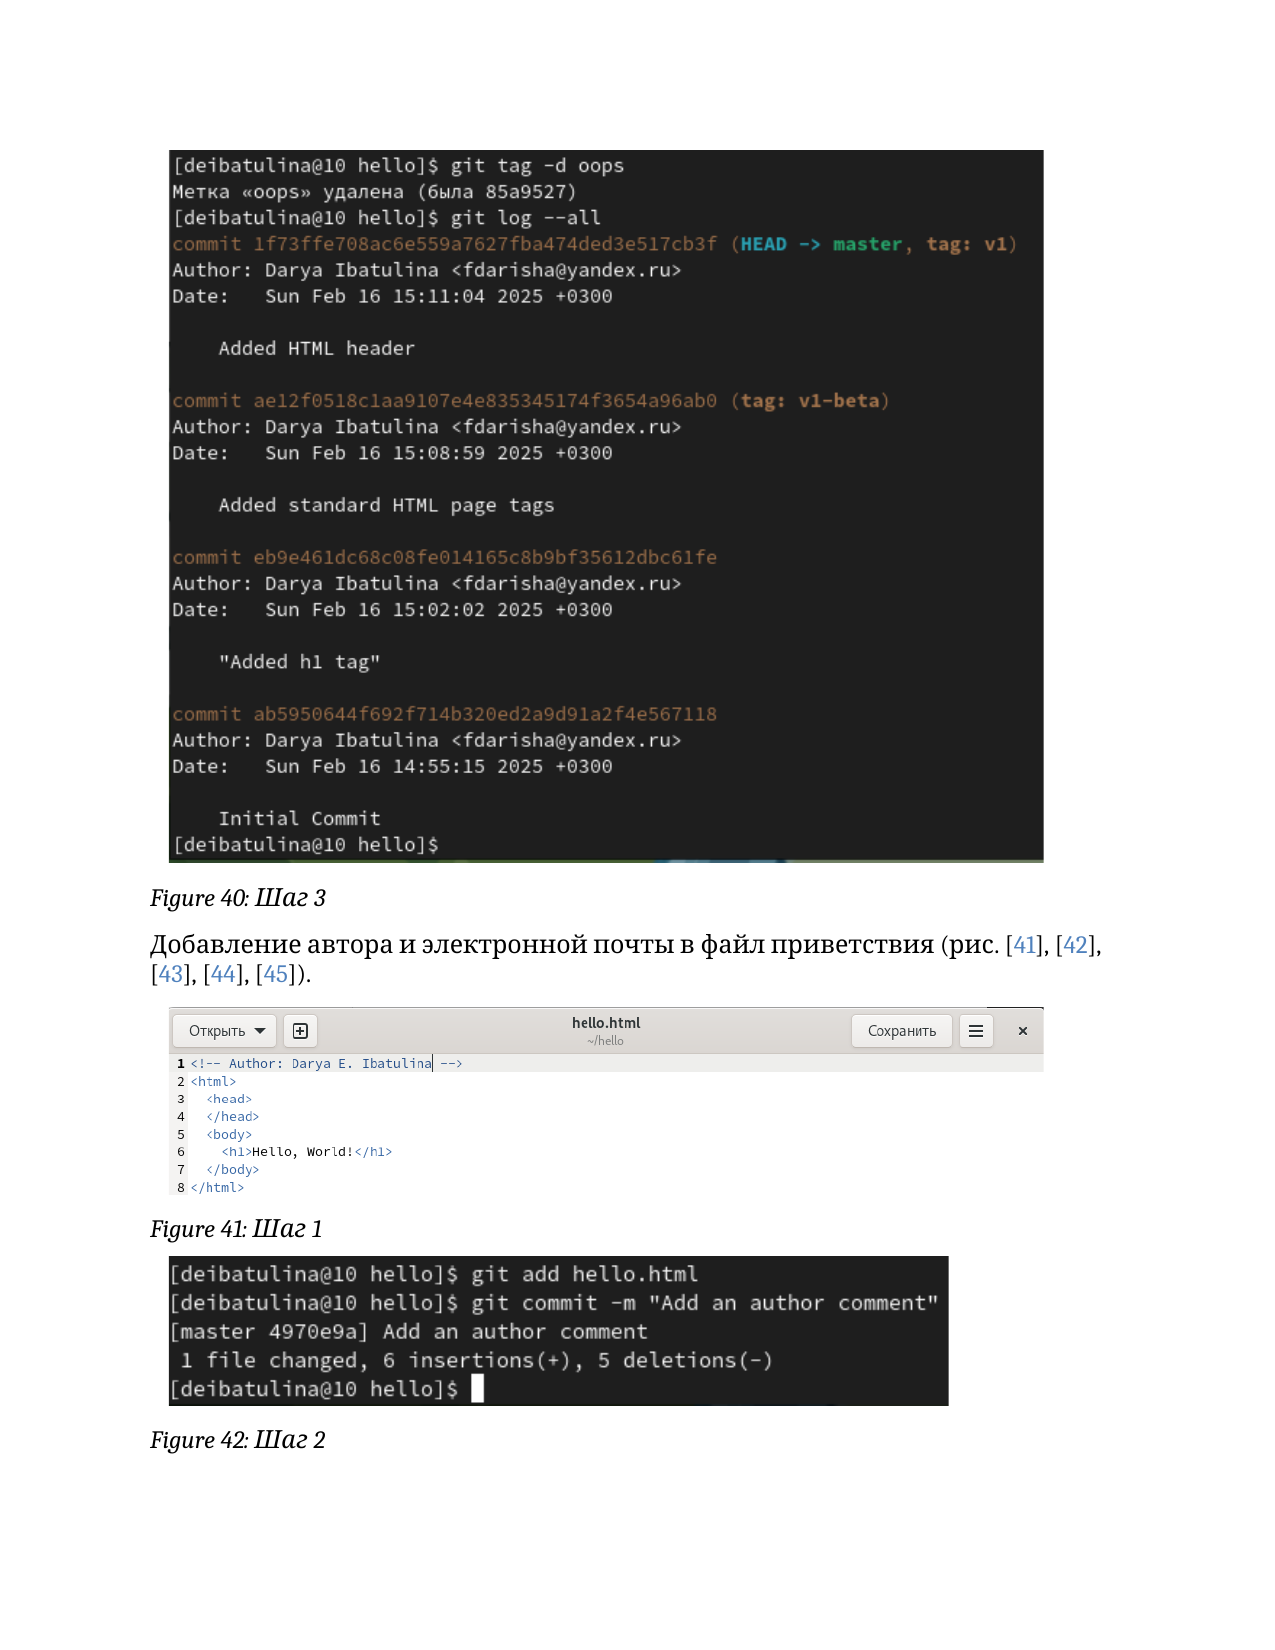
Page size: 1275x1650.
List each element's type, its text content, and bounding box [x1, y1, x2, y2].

picture [168, 150, 1044, 863]
text Figure 40: Шаг 3 [150, 883, 1125, 912]
text Figure 42: Шаг 2 [150, 1426, 1125, 1455]
picture [168, 1256, 949, 1406]
picture [168, 1007, 1044, 1195]
text Figure 41: Шаг 1 [150, 1215, 1125, 1244]
text Добавление автора и электронной почты в файл приветствия (рис. [41], [42], [43], [44], [45]). [150, 931, 1125, 988]
